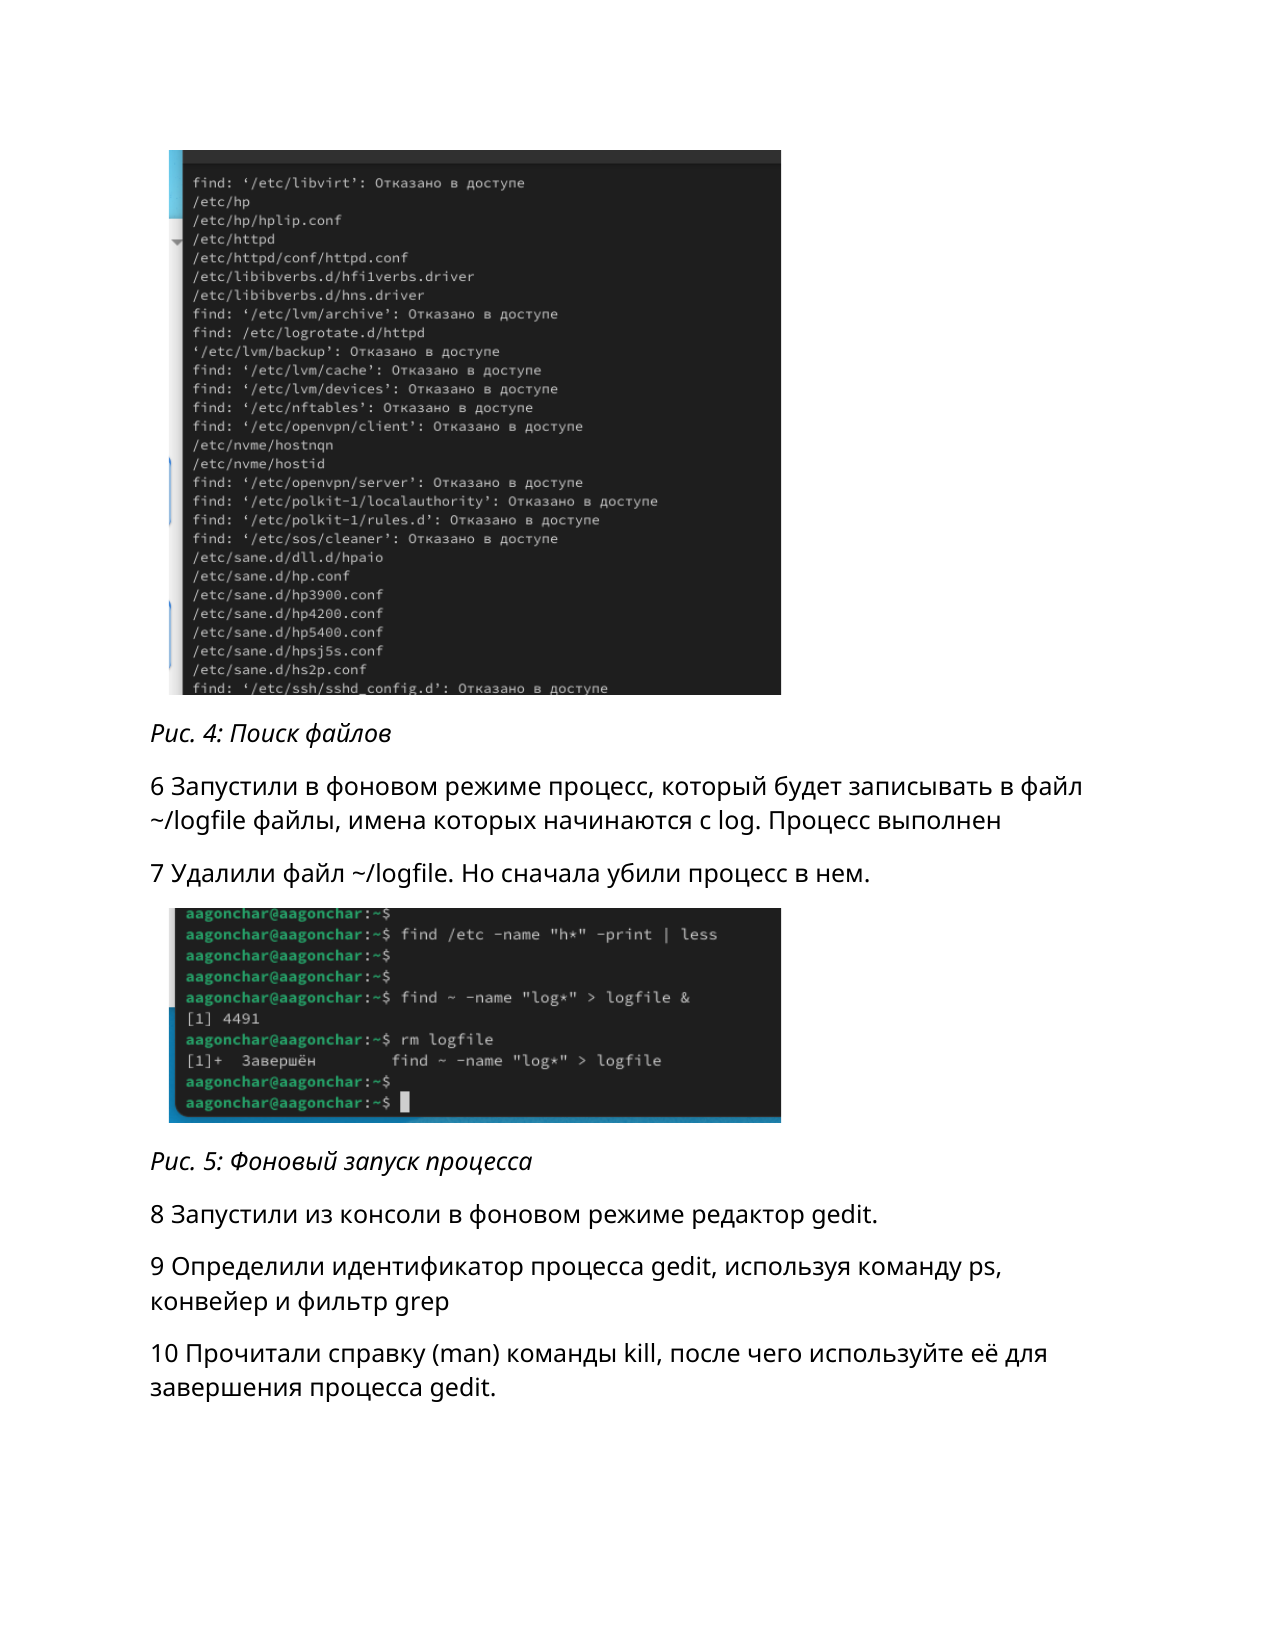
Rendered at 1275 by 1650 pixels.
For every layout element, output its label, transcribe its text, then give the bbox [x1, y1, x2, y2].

text 9 Определили идентификатор процесса gedit, используя команду ps, конвейер и фильтр grep [150, 1249, 1125, 1317]
text 10 Прочитали справку (man) команды kill, после чего используйте её для завершения процесса gedit. [150, 1336, 1125, 1404]
picture [168, 908, 782, 1123]
text 6 Запустили в фоновом режиме процесс, который будет записывать в файл ~/logfile файлы, имена которых начинаются с log. Процесс выполнен [150, 769, 1125, 837]
text 7 Удалили файл ~/logfile. Но сначала убили процесс в нем. [150, 856, 1125, 889]
text 8 Запустили из консоли в фоновом режиме редактор gedit. [150, 1196, 1125, 1230]
picture [168, 1116, 183, 1123]
text Рис. 4: Поиск файлов [150, 716, 1125, 750]
text Рис. 5: Фоновый запуск процесса [150, 1143, 1125, 1177]
picture [168, 150, 782, 695]
